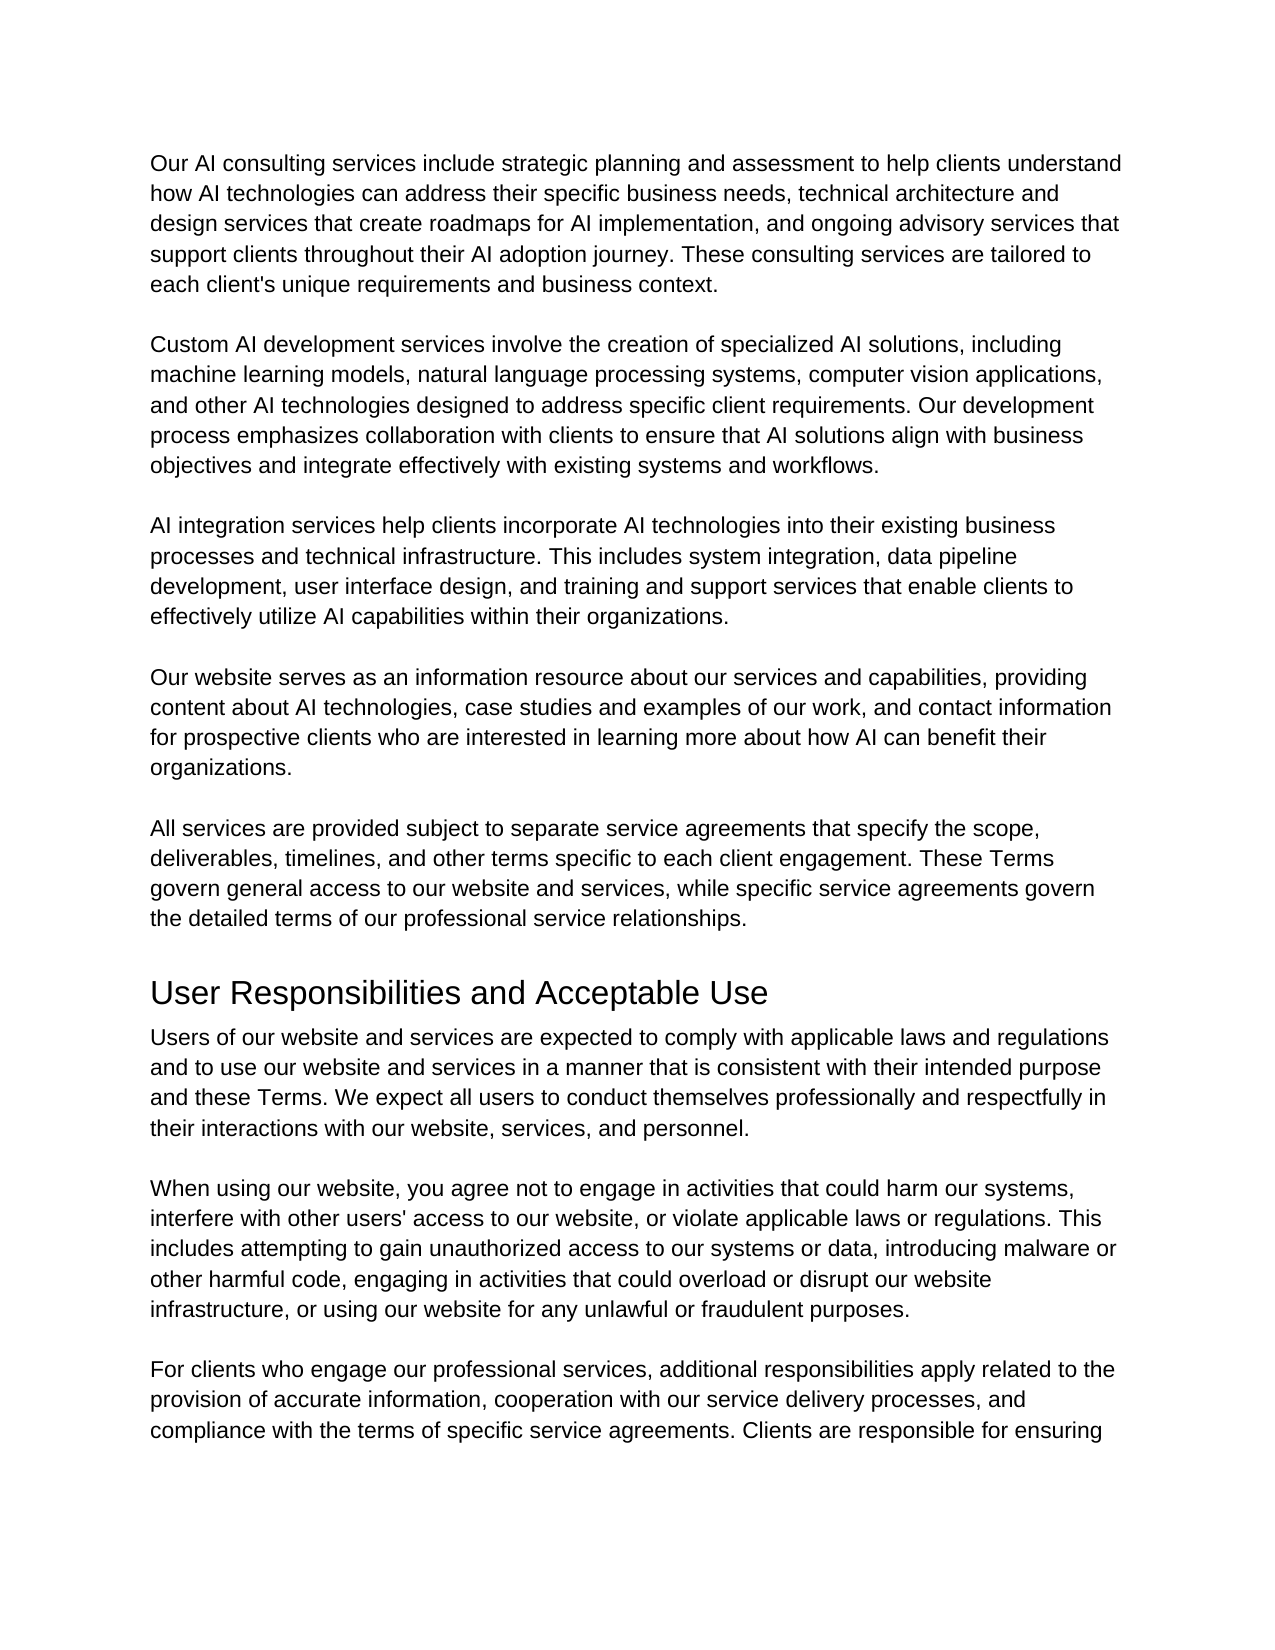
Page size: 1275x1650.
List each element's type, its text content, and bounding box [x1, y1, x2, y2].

text When using our website, you agree not to engage in activities that could harm our systems, interfere with other users' access to our website, or violate applicable laws or regulations. This includes attempting to gain unauthorized access to our systems or data, introducing malware or other harmful code, engaging in activities that could overload or disrupt our website infrastructure, or using our website for any unlawful or fraudulent purposes. [150, 1175, 1125, 1322]
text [150, 1356, 1125, 1443]
text Users of our website and services are expected to comply with applicable laws and regulations and to use our website and services in a manner that is consistent with their intended purpose and these Terms. We expect all users to conduct themselves professionally and respectfully in their interactions with our website, services, and personnel. [150, 1024, 1125, 1141]
text All services are provided subject to separate service agreements that specify the scope, deliverables, timelines, and other terms specific to each client engagement. These Terms govern general access to our website and services, while specific service agreements govern the detailed terms of our professional service relationships. [150, 814, 1125, 932]
text AI integration services help clients incorporate AI technologies into their existing business processes and technical infrastructure. This includes system integration, data pipeline development, user interface design, and training and support services that enable clients to effectively utilize AI capabilities within their organizations. [150, 512, 1125, 629]
subtitle User Responsibilities and Acceptable Use [150, 973, 1125, 1011]
text Our website serves as an information resource about our services and capabilities, providing content about AI technologies, case studies and examples of our work, and contact information for prospective clients who are interested in learning more about how AI can benefit their organizations. [150, 663, 1125, 781]
text Custom AI development services involve the creation of specialized AI solutions, including machine learning models, natural language processing systems, computer vision applications, and other AI technologies designed to address specific client requirements. Our development process emphasizes collaboration with clients to ensure that AI solutions align with business objectives and integrate effectively with existing systems and workflows. [150, 331, 1125, 478]
text Our AI consulting services include strategic planning and assessment to help clients understand how AI technologies can address their specific business needs, technical architecture and design services that create roadmaps for AI implementation, and ongoing advisory services that support clients throughout their AI adoption journey. These consulting services are tailored to each client's unique requirements and business context. [150, 150, 1125, 297]
